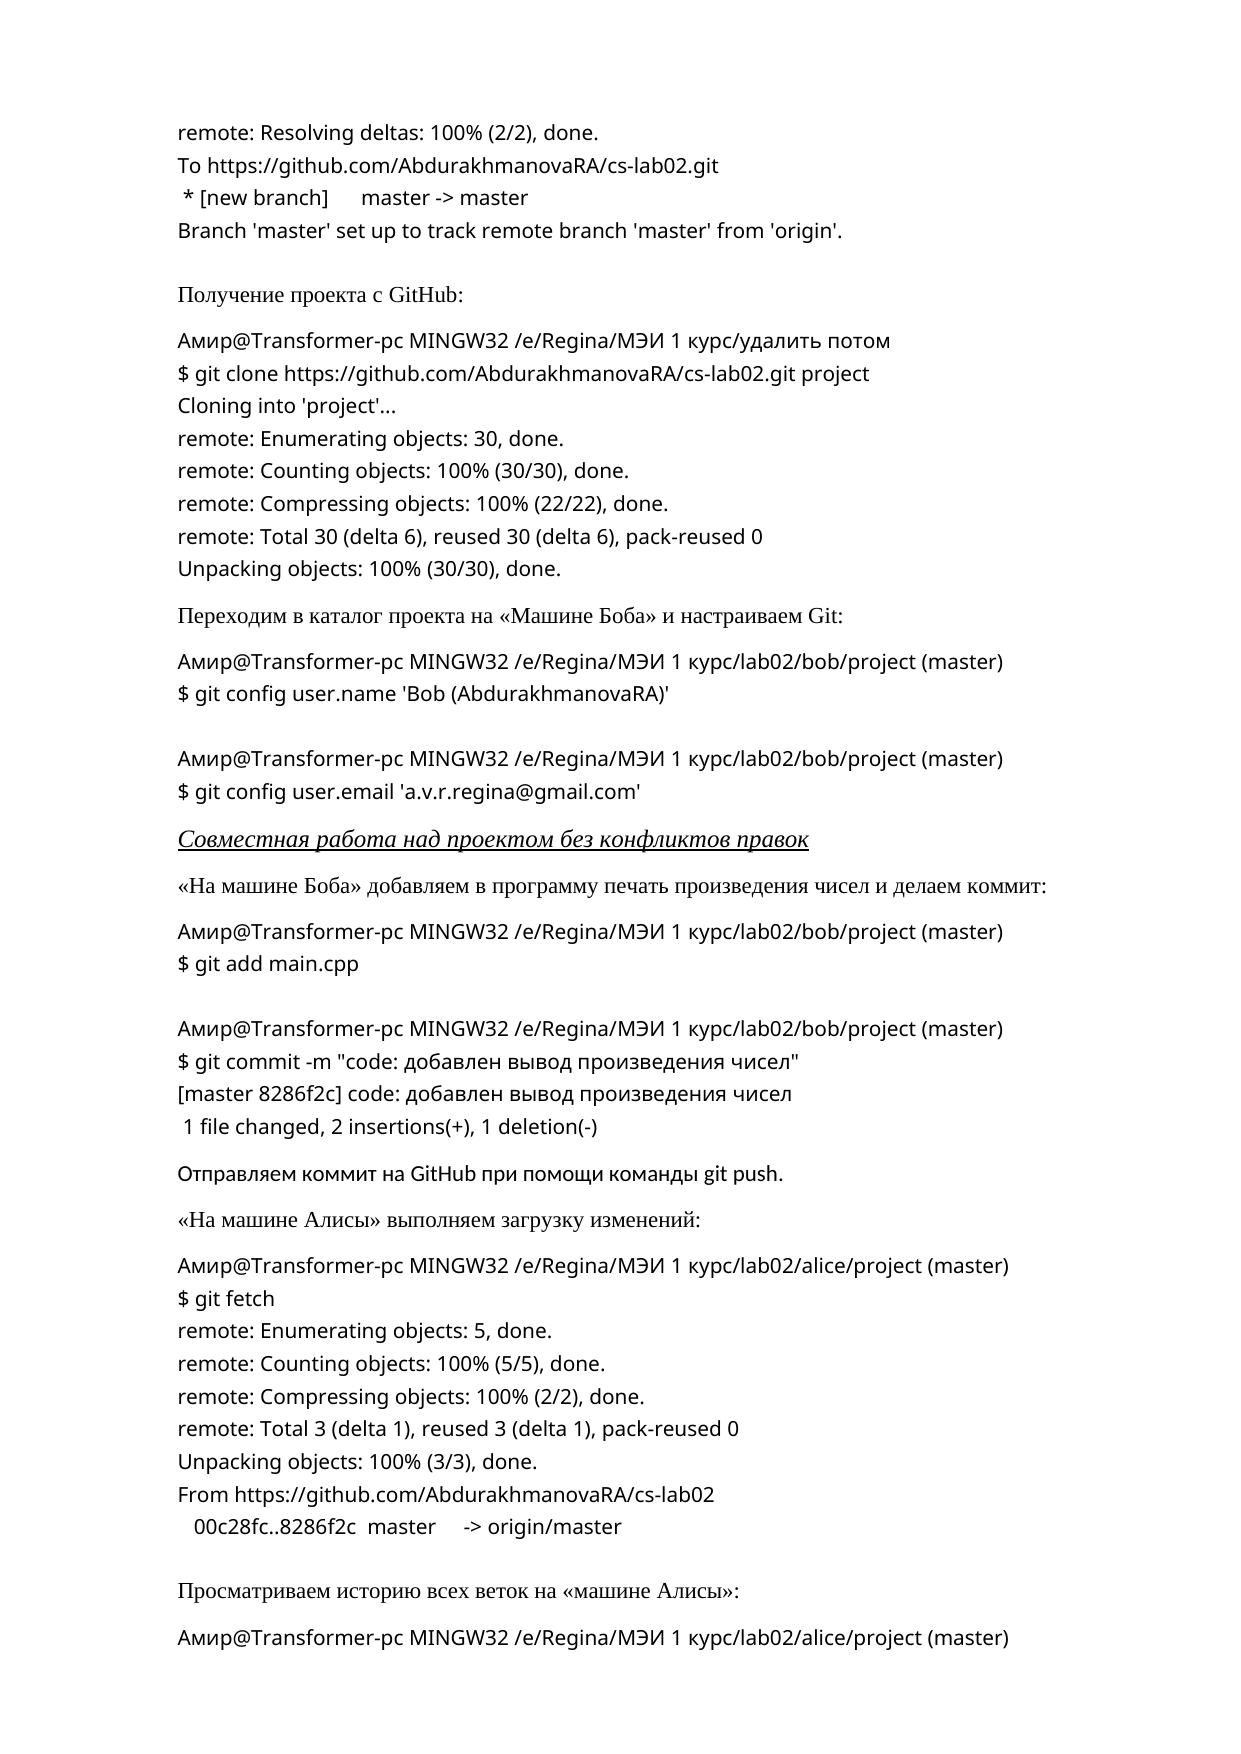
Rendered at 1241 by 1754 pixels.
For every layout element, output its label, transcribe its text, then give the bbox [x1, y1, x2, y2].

text Переходим в каталог проекта на «Машине Боба» и настраиваем Git: [177, 602, 1152, 628]
text * [new branch] master -> master [177, 183, 1152, 212]
text Unpacking objects: 100% (3/3), done. [177, 1447, 1152, 1476]
text remote: Enumerating objects: 5, done. [177, 1317, 1152, 1345]
text $ git add main.cpp [177, 949, 1152, 978]
text Cloning into 'project'... [177, 391, 1152, 420]
text remote: Resolving deltas: 100% (2/2), done. [177, 118, 1152, 147]
text «На машине Боба» добавляем в программу печать произведения чисел и делаем коммит: [177, 872, 1152, 898]
text Амир@Transformer-pc MINGW32 /e/Regina/МЭИ 1 курс/lab02/bob/project (master) [177, 744, 1152, 773]
text remote: Total 30 (delta 6), reused 30 (delta 6), pack-reused 0 [177, 522, 1152, 550]
text Просматриваем историю всех веток на «машине Алисы»: [177, 1577, 1152, 1604]
text remote: Compressing objects: 100% (2/2), done. [177, 1382, 1152, 1410]
text To https://github.com/AbdurakhmanovaRA/cs-lab02.git [177, 151, 1152, 179]
text 1 file changed, 2 insertions(+), 1 deletion(-) [177, 1112, 1152, 1141]
text Совместная работа над проектом без конфликтов правок [177, 824, 1152, 853]
text Получение проекта с GitHub: [177, 281, 1152, 307]
text remote: Total 3 (delta 1), reused 3 (delta 1), pack-reused 0 [177, 1414, 1152, 1443]
text Амир@Transformer-pc MINGW32 /e/Regina/МЭИ 1 курс/lab02/bob/project (master) [177, 1014, 1152, 1043]
text Амир@Transformer-pc MINGW32 /e/Regina/МЭИ 1 курс/lab02/bob/project (master) [177, 647, 1152, 675]
text Unpacking objects: 100% (30/30), done. [177, 554, 1152, 583]
text 00c28fc..8286f2c master -> origin/master [177, 1512, 1152, 1541]
text From https://github.com/AbdurakhmanovaRA/cs-lab02 [177, 1480, 1152, 1508]
text remote: Enumerating objects: 30, done. [177, 424, 1152, 452]
text $ git config user.email 'a.v.r.regina@gmail.com' [177, 777, 1152, 805]
text «На машине Алисы» выполняем загрузку изменений: [177, 1206, 1152, 1233]
text $ git clone https://github.com/AbdurakhmanovaRA/cs-lab02.git project [177, 359, 1152, 387]
text $ git commit -m "code: добавлен вывод произведения чисел" [177, 1047, 1152, 1075]
text Branch 'master' set up to track remote branch 'master' from 'origin'. [177, 216, 1152, 244]
text [master 8286f2c] code: добавлен вывод произведения чисел [177, 1079, 1152, 1108]
text Амир@Transformer-pc MINGW32 /e/Regina/МЭИ 1 курс/lab02/alice/project (master) [177, 1251, 1152, 1280]
text Амир@Transformer-pc MINGW32 /e/Regina/МЭИ 1 курс/удалить потом [177, 326, 1152, 355]
text remote: Compressing objects: 100% (22/22), done. [177, 489, 1152, 518]
text Отправляем коммит на GitHub при помощи команды git push. [177, 1159, 1152, 1187]
text $ git config user.name 'Bob (AbdurakhmanovaRA)' [177, 679, 1152, 708]
text remote: Counting objects: 100% (5/5), done. [177, 1349, 1152, 1378]
text Амир@Transformer-pc MINGW32 /e/Regina/МЭИ 1 курс/lab02/bob/project (master) [177, 917, 1152, 945]
text remote: Counting objects: 100% (30/30), done. [177, 457, 1152, 485]
text Амир@Transformer-pc MINGW32 /e/Regina/МЭИ 1 курс/lab02/alice/project (master) [177, 1623, 1152, 1651]
text $ git fetch [177, 1284, 1152, 1312]
